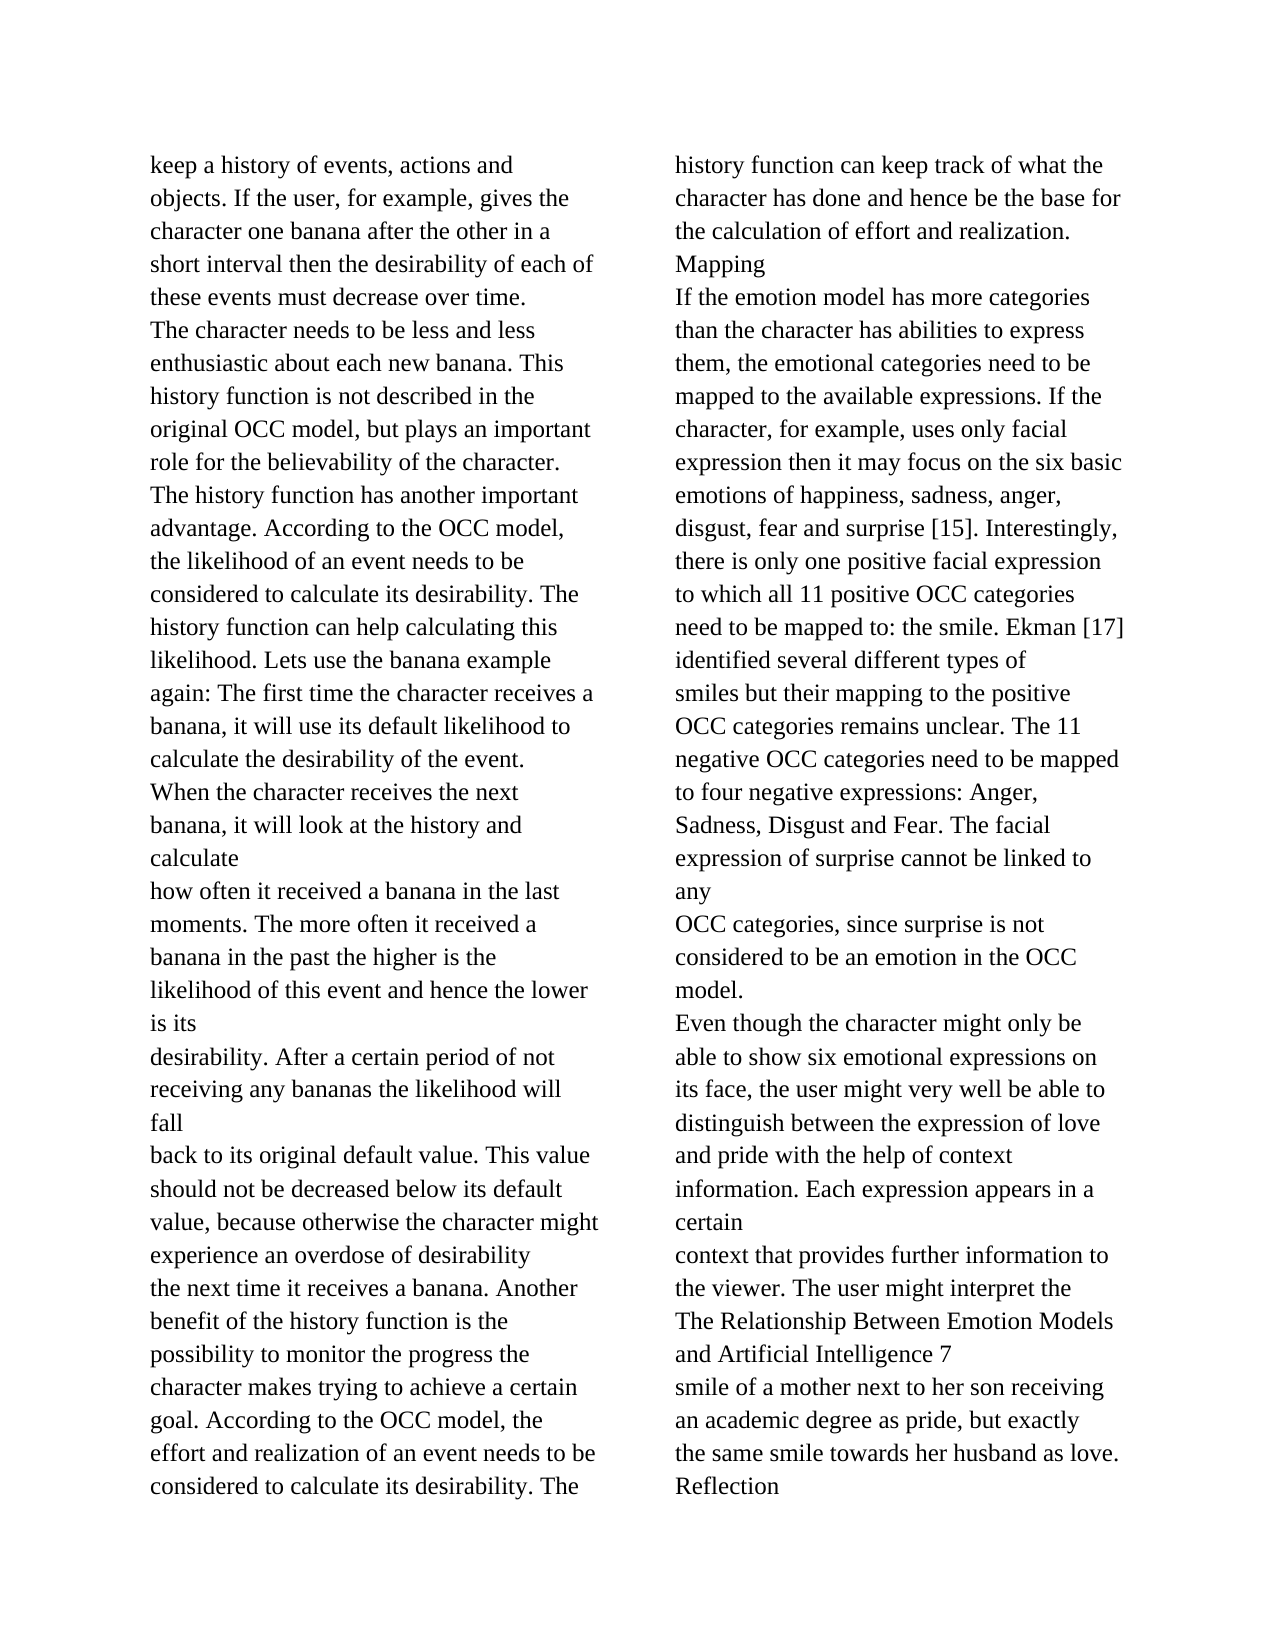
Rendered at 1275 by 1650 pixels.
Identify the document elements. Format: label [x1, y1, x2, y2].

text [675, 150, 1125, 1499]
text [150, 150, 600, 1499]
